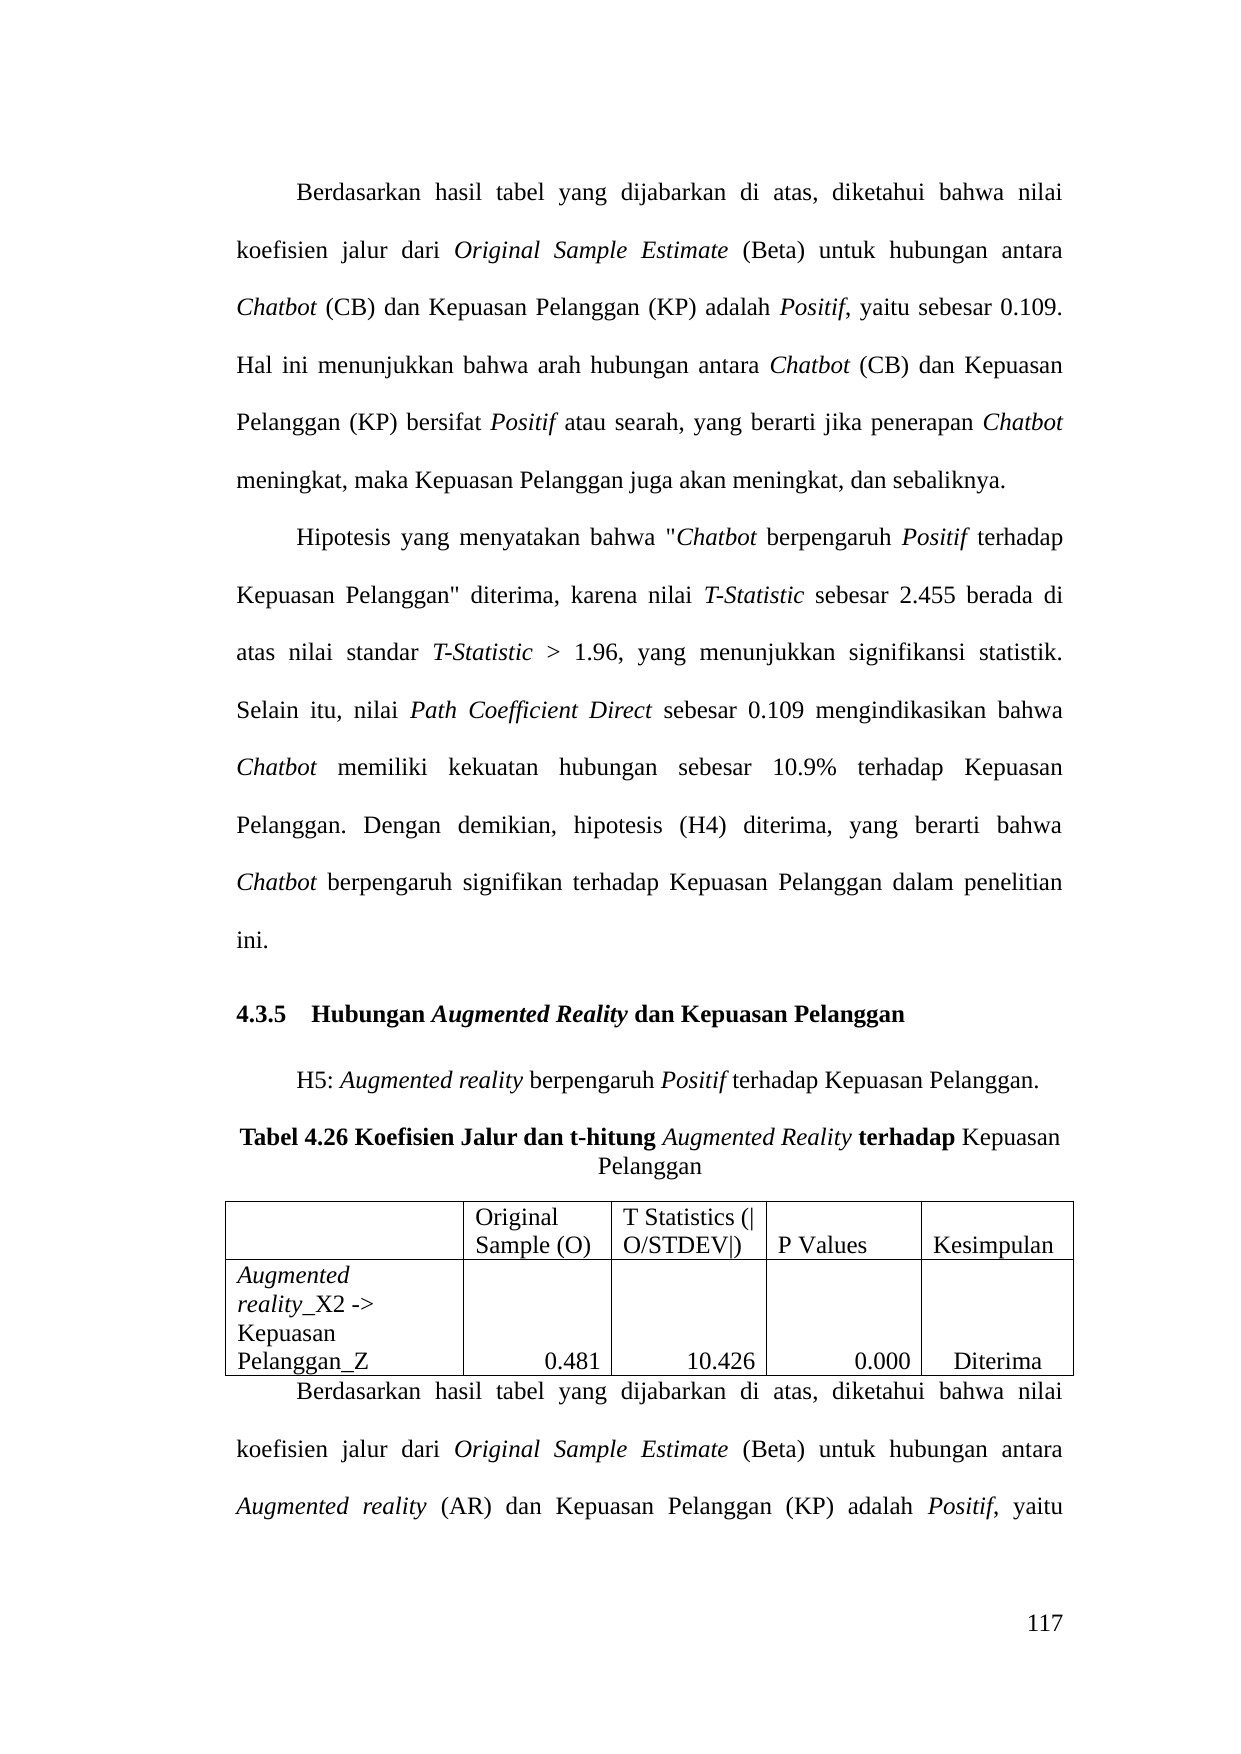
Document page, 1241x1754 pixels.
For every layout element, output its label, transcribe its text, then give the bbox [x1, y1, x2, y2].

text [236, 1376, 1063, 1520]
text H5: Augmented reality berpengaruh Positif terhadap Kepuasan Pelanggan. [236, 1065, 1063, 1093]
table_cell Augmented reality_X2 -> Kepuasan Pelanggan_Z [226, 1260, 463, 1375]
table_header [226, 1202, 463, 1259]
table_header T Statistics (|O/STDEV|) [612, 1202, 766, 1259]
table_header P Values [767, 1202, 921, 1259]
table_cell 0.000 [767, 1260, 921, 1375]
text Berdasarkan hasil tabel yang dijabarkan di atas, diketahui bahwa nilai koefisien jalur dari Original Sample Estimate (Beta) untuk hubungan antara Chatbot (CB) dan Kepuasan Pelanggan (KP) adalah Positif, yaitu sebesar 0.109. Hal ini menunjukkan bahwa arah hubungan antara Chatbot (CB) dan Kepuasan Pelanggan (KP) bersifat Positif atau searah, yang berarti jika penerapan Chatbot meningkat, maka Kepuasan Pelanggan juga akan meningkat, dan sebaliknya. [236, 177, 1063, 493]
table_cell Diterima [922, 1260, 1073, 1375]
table_cell 10.426 [612, 1260, 766, 1375]
subtitle Hubungan Augmented Reality dan Kepuasan Pelanggan [236, 999, 1063, 1028]
table_header Original Sample (O) [464, 1202, 611, 1259]
text Hipotesis yang menyatakan bahwa "Chatbot berpengaruh Positif terhadap Kepuasan Pelanggan" diterima, karena nilai T-Statistic sebesar 2.455 berada di atas nilai standar T-Statistic > 1.96, yang menunjukkan signifikansi statistik. Selain itu, nilai Path Coefficient Direct sebesar 0.109 mengindikasikan bahwa Chatbot memiliki kekuatan hubungan sebesar 10.9% terhadap Kepuasan Pelanggan. Dengan demikian, hipotesis (H4) diterima, yang berarti bahwa Chatbot berpengaruh signifikan terhadap Kepuasan Pelanggan dalam penelitian ini. [236, 522, 1063, 953]
table_header Kesimpulan [922, 1202, 1073, 1259]
table_cell 0.481 [464, 1260, 611, 1375]
